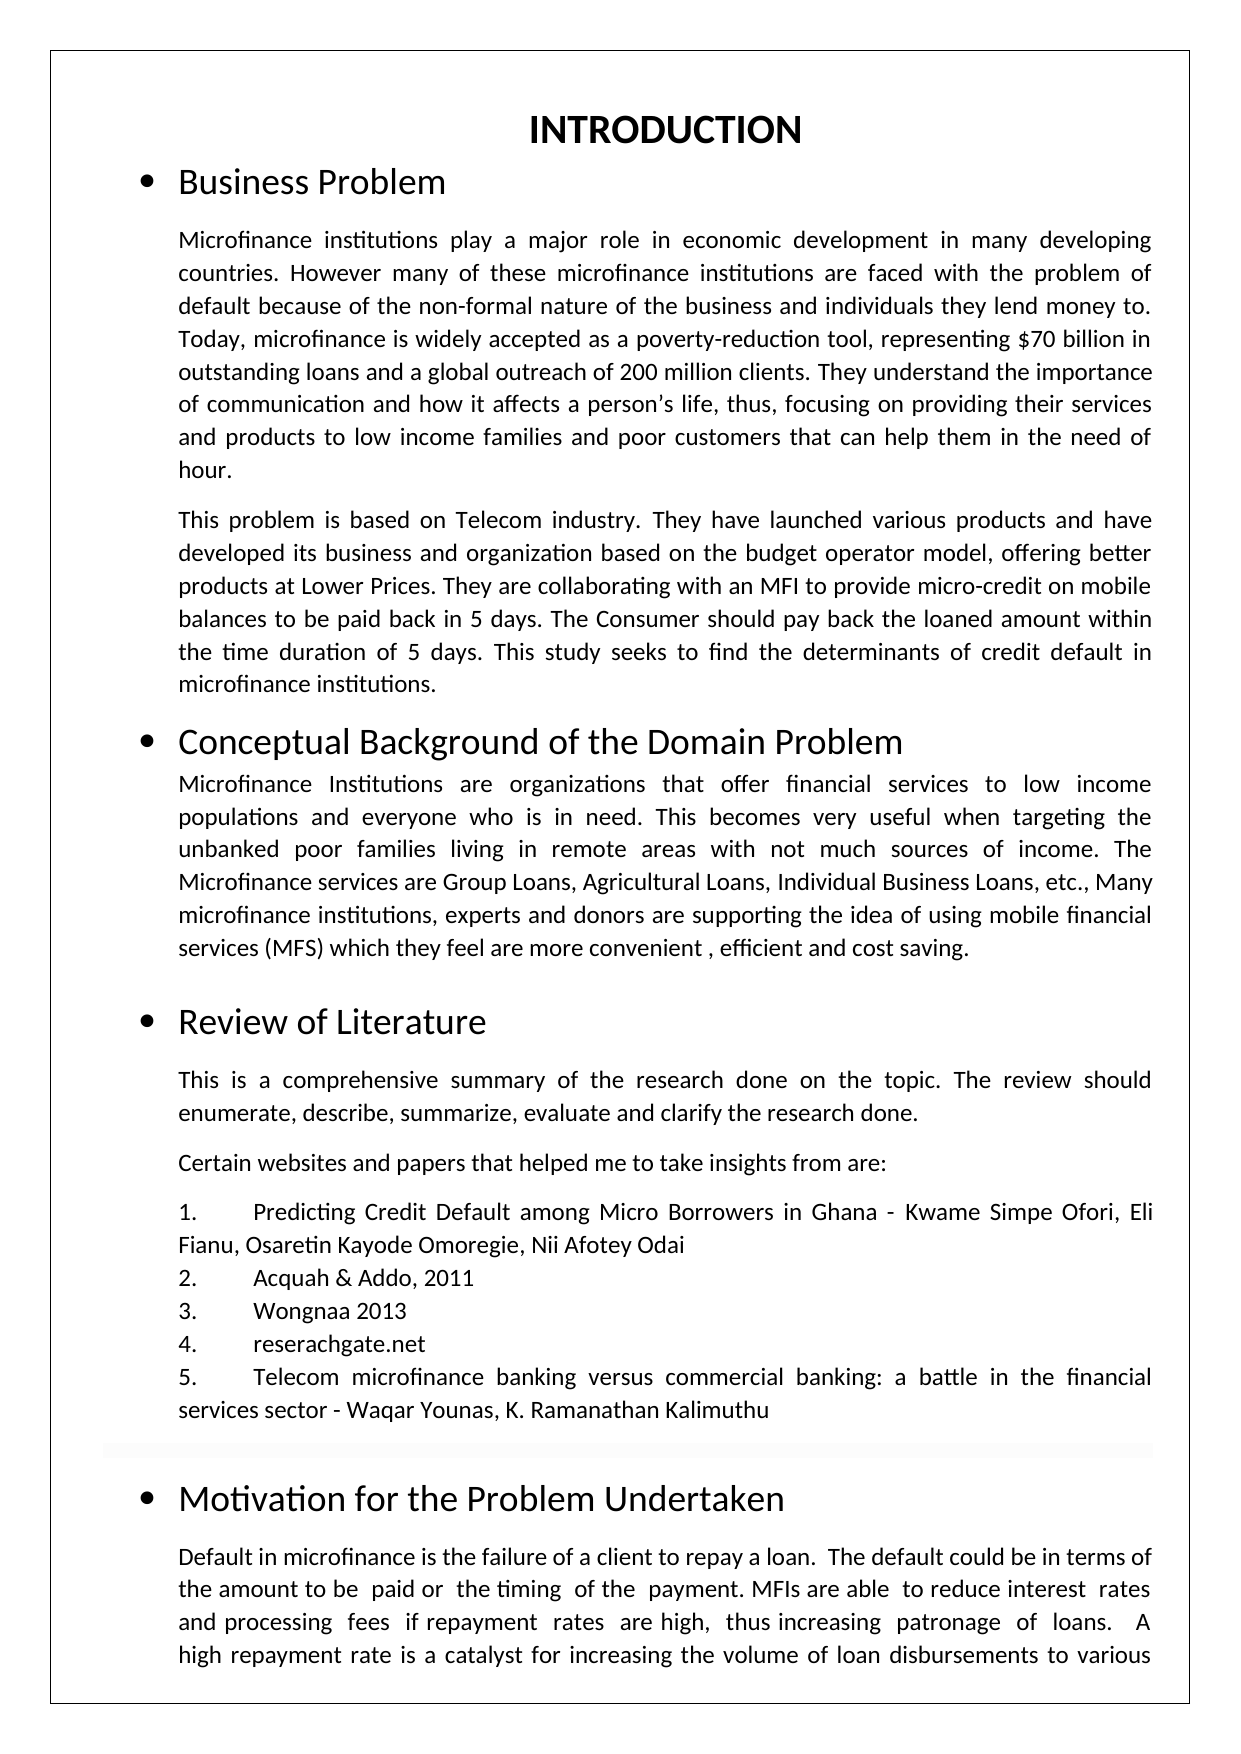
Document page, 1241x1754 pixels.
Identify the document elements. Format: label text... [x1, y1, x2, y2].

list Business Problem [141, 158, 1153, 204]
text Microfinance institutions play a major role in economic development in many developing countries. However many of these microfinance institutions are faced with the problem of default because of the non-formal nature of the business and individuals they lend money to. Today, microfinance is widely accepted as a poverty-reduction tool, representing $70 billion in outstanding loans and a global outreach of 200 million clients. They understand the importance of communication and how it affects a person’s life, thus, focusing on providing their services and products to low income families and poor customers that can help them in the need of hour. [178, 224, 1153, 485]
list Acquah & Addo, 2011 [178, 1262, 1153, 1293]
text Certain websites and papers that helped me to take insights from are: [178, 1147, 1153, 1177]
list Predicting Credit Default among Micro Borrowers in Ghana - Kwame Simpe Ofori, Eli Fianu, Osaretin Kayode Omoregie, Nii Afotey Odai [178, 1196, 1153, 1260]
list Microfinance Institutions are organizations that offer financial services to low income populations and everyone who is in need. This becomes very useful when targeting the unbanked poor families living in remote areas with not much sources of income. The Microfinance services are Group Loans, Agricultural Loans, Individual Business Loans, etc., Many microfinance institutions, experts and donors are supporting the idea of using mobile financial services (MFS) which they feel are more convenient , efficient and cost saving. [178, 768, 1153, 963]
list INTRODUCTION [178, 103, 1153, 154]
text This is a comprehensive summary of the research done on the topic. The review should enumerate, describe, summarize, evaluate and clarify the research done. [178, 1064, 1153, 1128]
text This problem is based on Telecom industry. They have launched various products and have developed its business and organization based on the budget operator model, offering better products at Lower Prices. They are collaborating with an MFI to provide micro-credit on mobile balances to be paid back in 5 days. The Consumer should pay back the loaned amount within the time duration of 5 days. This study seeks to find the determinants of credit default in microfinance institutions. [178, 504, 1153, 699]
list Motivation for the Problem Undertaken [141, 1474, 1153, 1520]
list Conceptual Background of the Domain Problem [141, 718, 1153, 764]
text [178, 1541, 1153, 1670]
list Review of Literature [141, 998, 1153, 1044]
list Telecom microfinance banking versus commercial banking: a battle in the financial services sector - Waqar Younas, K. Ramanathan Kalimuthu [178, 1361, 1153, 1424]
list Wongnaa 2013 [178, 1295, 1153, 1326]
list reserachgate.net [178, 1328, 1153, 1358]
